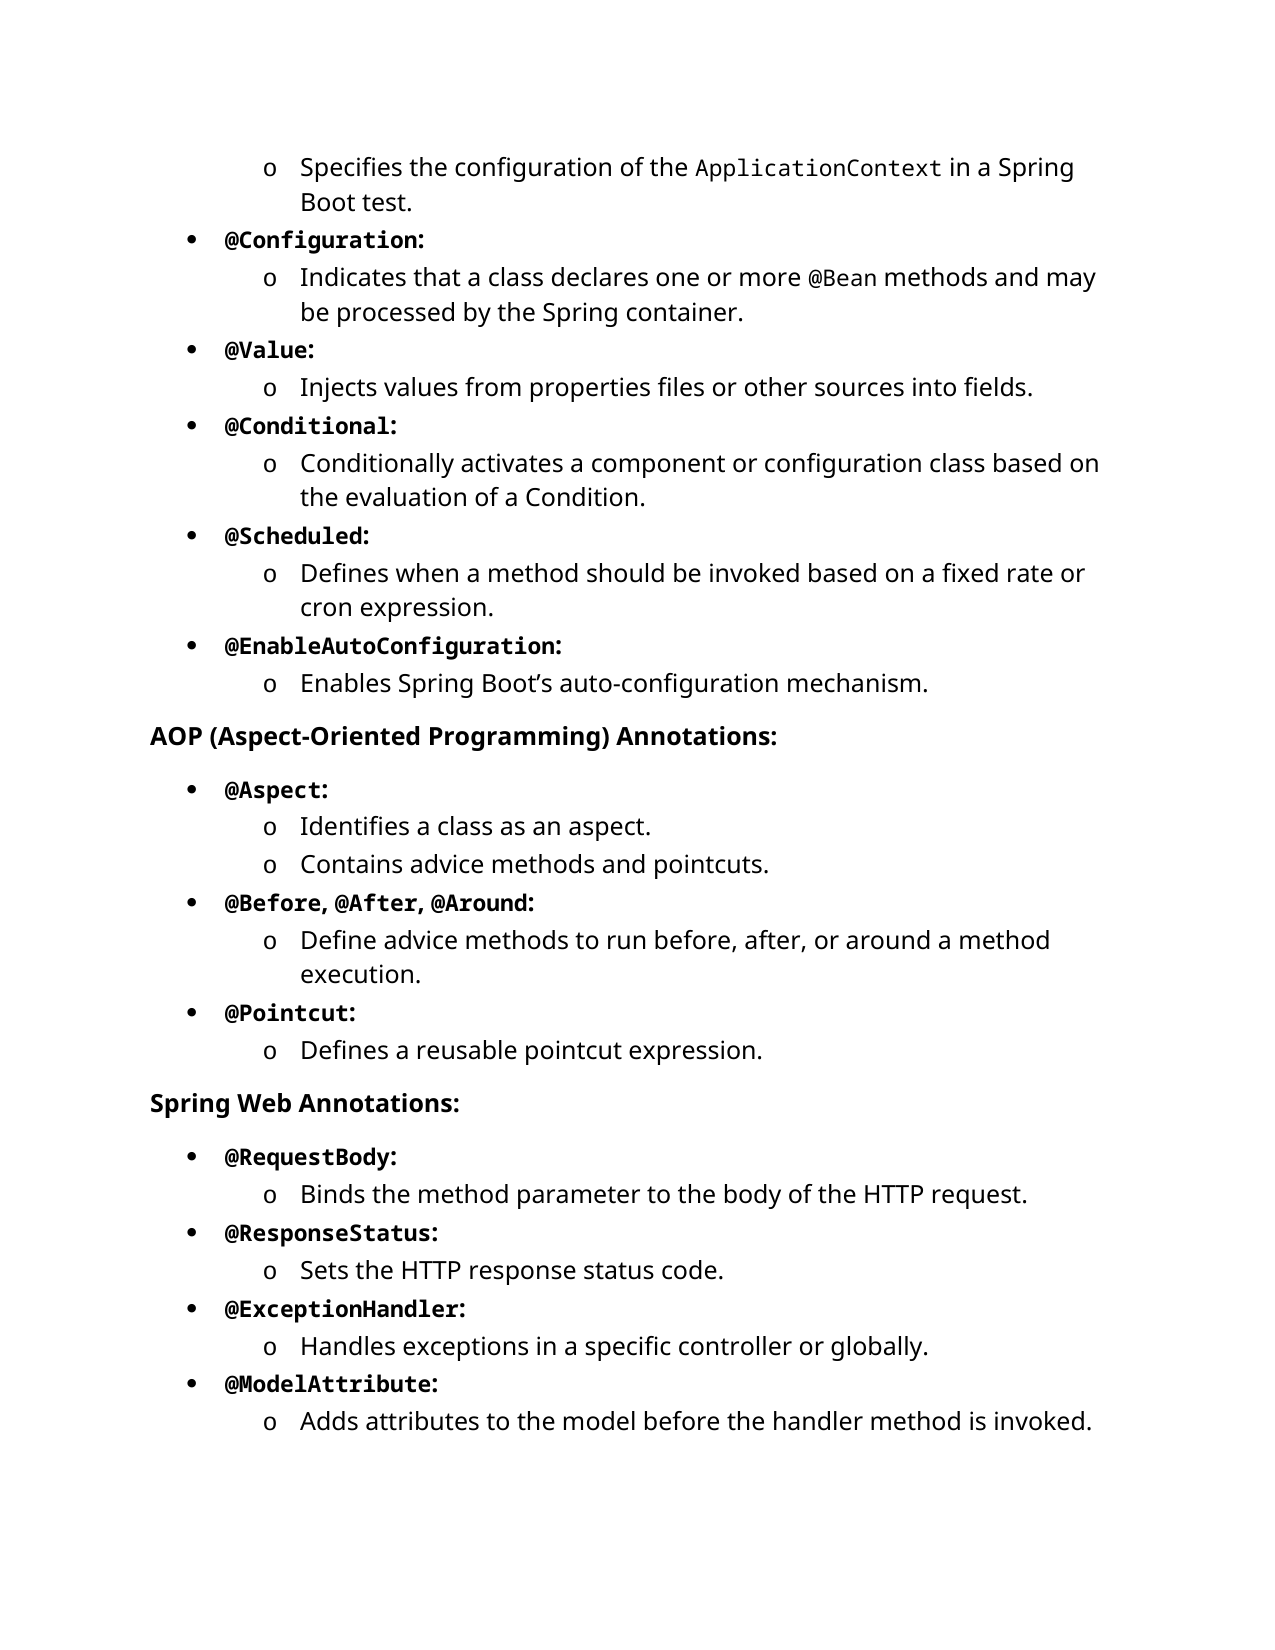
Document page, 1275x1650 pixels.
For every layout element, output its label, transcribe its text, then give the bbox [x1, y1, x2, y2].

list Sets the HTTP response status code. [262, 1252, 1125, 1287]
list @Scheduled: [187, 518, 1125, 552]
list Identifies a class as an aspect. [262, 809, 1125, 843]
list @Value: [187, 332, 1125, 366]
list Handles exceptions in a specific controller or globally. [262, 1328, 1125, 1362]
list Define advice methods to run before, after, or around a method execution. [262, 923, 1125, 991]
list @Aspect: [187, 771, 1125, 805]
list Defines a reusable pointcut expression. [262, 1033, 1125, 1067]
list Specifies the configuration of the ApplicationContext in a Spring Boot test. [262, 150, 1125, 218]
list @Pointcut: [187, 995, 1125, 1029]
list Indicates that a class declares one or more @Bean methods and may be processed by the Spring container. [262, 260, 1125, 328]
text Spring Web Annotations: [150, 1086, 1125, 1120]
list @ResponseStatus: [187, 1214, 1125, 1248]
list @Before, @After, @Around: [187, 885, 1125, 919]
list @RequestBody: [187, 1139, 1125, 1173]
text AOP (Aspect-Oriented Programming) Annotations: [150, 718, 1125, 752]
list @Configuration: [187, 222, 1125, 256]
list Injects values from properties files or other sources into fields. [262, 370, 1125, 404]
list Defines when a method should be invoked based on a fixed rate or cron expression. [262, 556, 1125, 624]
list @EnableAutoConfiguration: [187, 628, 1125, 662]
list @ModelAttribute: [187, 1366, 1125, 1400]
list Contains advice methods and pointcuts. [262, 847, 1125, 881]
list @Conditional: [187, 408, 1125, 442]
list @ExceptionHandler: [187, 1290, 1125, 1324]
list Conditionally activates a component or configuration class based on the evaluation of a Condition. [262, 446, 1125, 514]
list Adds attributes to the model before the handler method is invoked. [262, 1404, 1125, 1438]
list Binds the method parameter to the body of the HTTP request. [262, 1176, 1125, 1211]
list Enables Spring Boot’s auto-configuration mechanism. [262, 665, 1125, 700]
